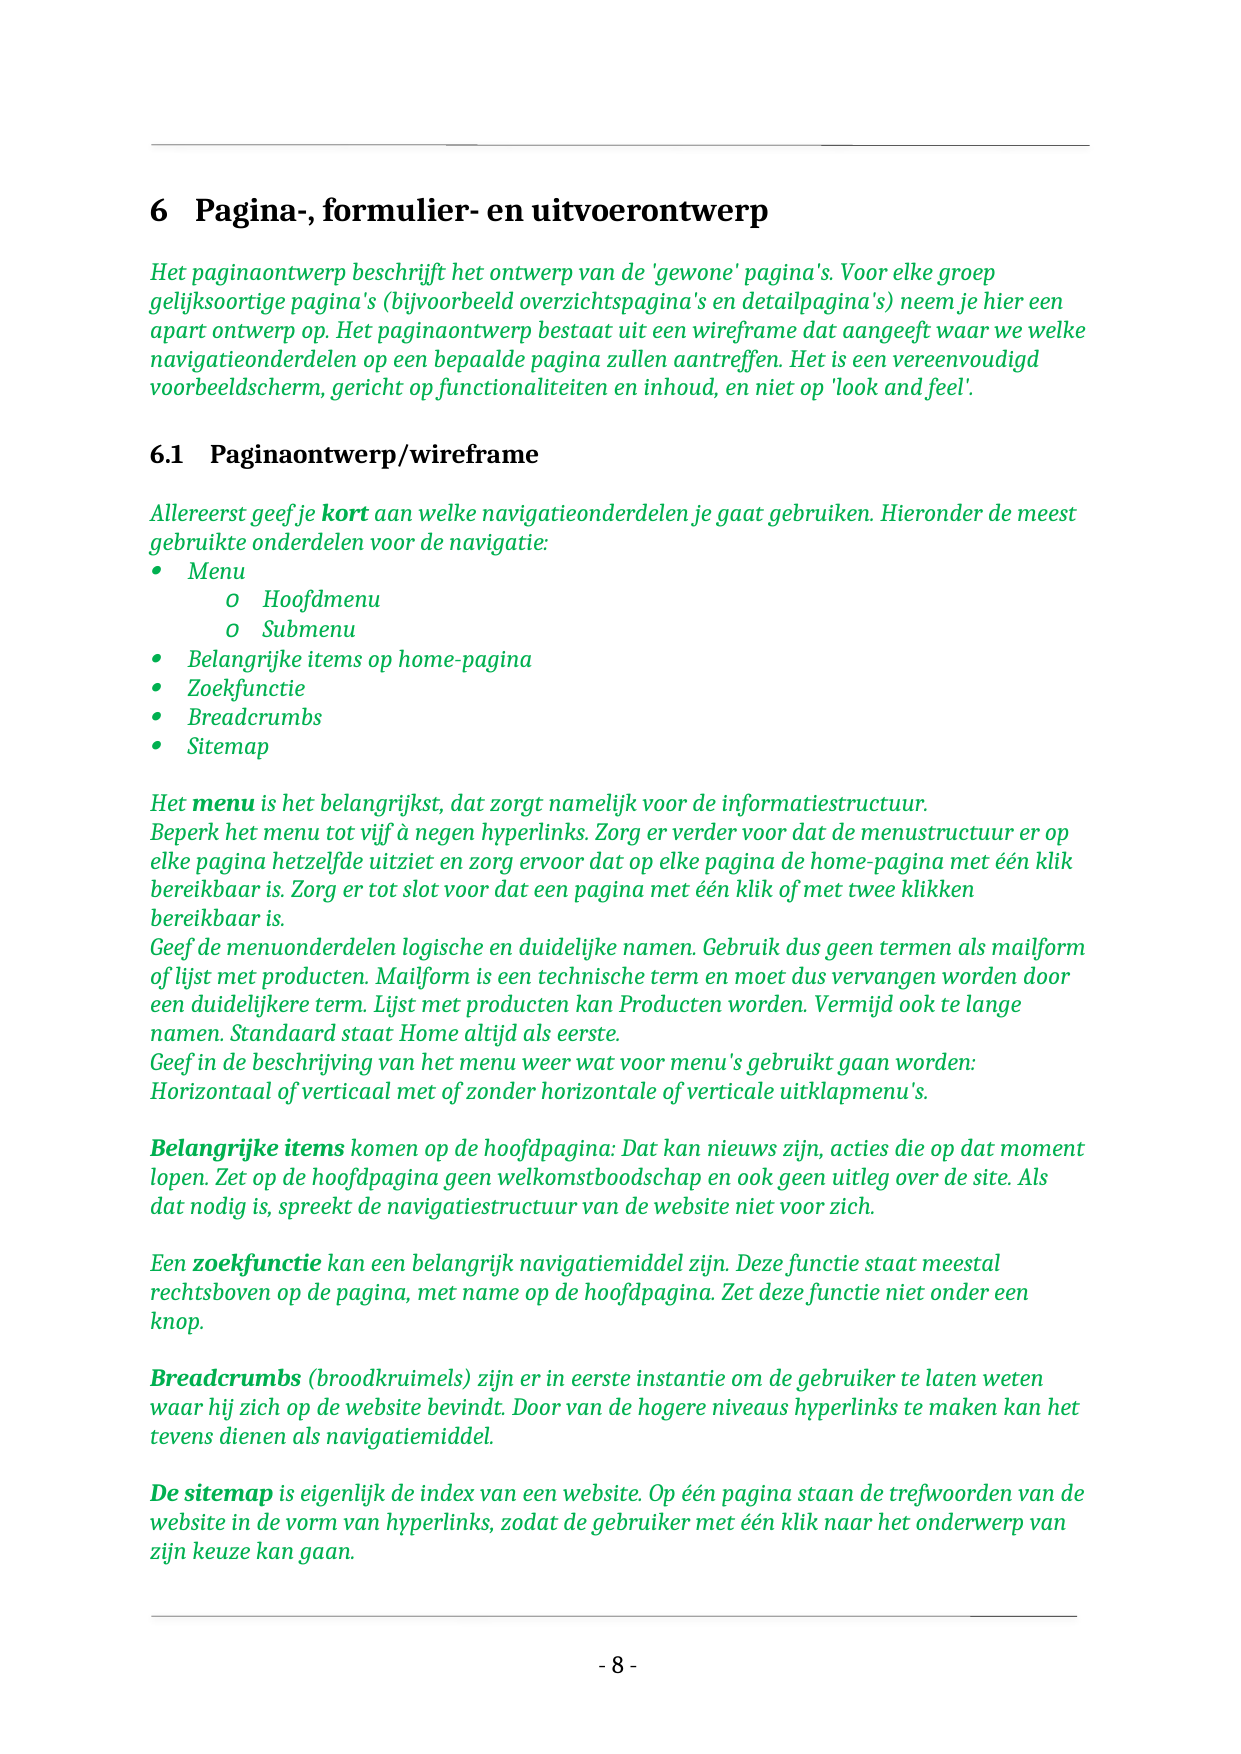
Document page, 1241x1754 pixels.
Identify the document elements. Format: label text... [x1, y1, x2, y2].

text Een zoekfunctie kan een belangrijk navigatiemiddel zijn. Deze functie staat meestal rechtsboven op de pagina, met name op de hoofdpagina. Zet deze functie niet onder een knop. [150, 1249, 1090, 1335]
list Submenu [225, 615, 1090, 645]
text Belangrijke items komen op de hoofdpagina: Dat kan nieuws zijn, acties die op dat moment lopen. Zet op de hoofdpagina geen welkomstboodschap en ook geen uitleg over de site. Als dat nodig is, spreekt de navigatiestructuur van de website niet voor zich. [150, 1134, 1090, 1220]
list Menu [150, 557, 1090, 585]
text Het menu is het belangrijkst, dat zorgt namelijk voor de informatiestructuur. [150, 789, 1090, 818]
text Geef in de beschrijving van het menu weer wat voor menu's gebruikt gaan worden: Horizontaal of verticaal met of zonder horizontale of verticale uitklapmenu's. [150, 1048, 1090, 1105]
subtitle Pagina-, formulier- en uitvoerontwerp [150, 191, 1090, 229]
text Het paginaontwerp beschrijft het ontwerp van de 'gewone' pagina's. Voor elke groep gelijksoortige pagina's (bijvoorbeeld overzichtspagina's en detailpagina's) neem je hier een apart ontwerp op. Het paginaontwerp bestaat uit een wireframe dat aangeeft waar we welke navigatieonderdelen op een bepaalde pagina zullen aantreffen. Het is een vereenvoudigd voorbeeldscherm, gericht op functionaliteiten en inhoud, en niet op 'look and feel'. [150, 258, 1090, 402]
text Breadcrumbs (broodkruimels) zijn er in eerste instantie om de gebruiker te laten weten waar hij zich op de website bevindt. Door van de hogere niveaus hyperlinks te maken kan het tevens dienen als navigatiemiddel. [150, 1364, 1090, 1450]
text Beperk het menu tot vijf à negen hyperlinks. Zorg er verder voor dat de menustructuur er op elke pagina hetzelfde uitziet en zorg ervoor dat op elke pagina de home-pagina met één klik bereikbaar is. Zorg er tot slot voor dat een pagina met één klik of met twee klikken bereikbaar is. [150, 818, 1090, 933]
list Sitemap [150, 732, 1090, 760]
list Breadcrumbs [150, 703, 1090, 732]
text Geef de menuonderdelen logische en duidelijke namen. Gebruik dus geen termen als mailform of lijst met producten. Mailform is een technische term en moet dus vervangen worden door een duidelijkere term. Lijst met producten kan Producten worden. Vermijd ook te lange namen. Standaard staat Home altijd als eerste. [150, 933, 1090, 1048]
list Belangrijke items op home-pagina [150, 645, 1090, 674]
text Allereerst geef je kort aan welke navigatieonderdelen je gaat gebruiken. Hieronder de meest gebruikte onderdelen voor de navigatie: [150, 499, 1090, 557]
list Hoofdmenu [225, 585, 1090, 615]
list Zoekfunctie [150, 674, 1090, 703]
subtitle Paginaontwerp/wireframe [150, 439, 1090, 470]
text De sitemap is eigenlijk de index van een website. Op één pagina staan de trefwoorden van de website in de vorm van hyperlinks, zodat de gebruiker met één klik naar het onderwerp van zijn keuze kan gaan. [150, 1479, 1090, 1565]
